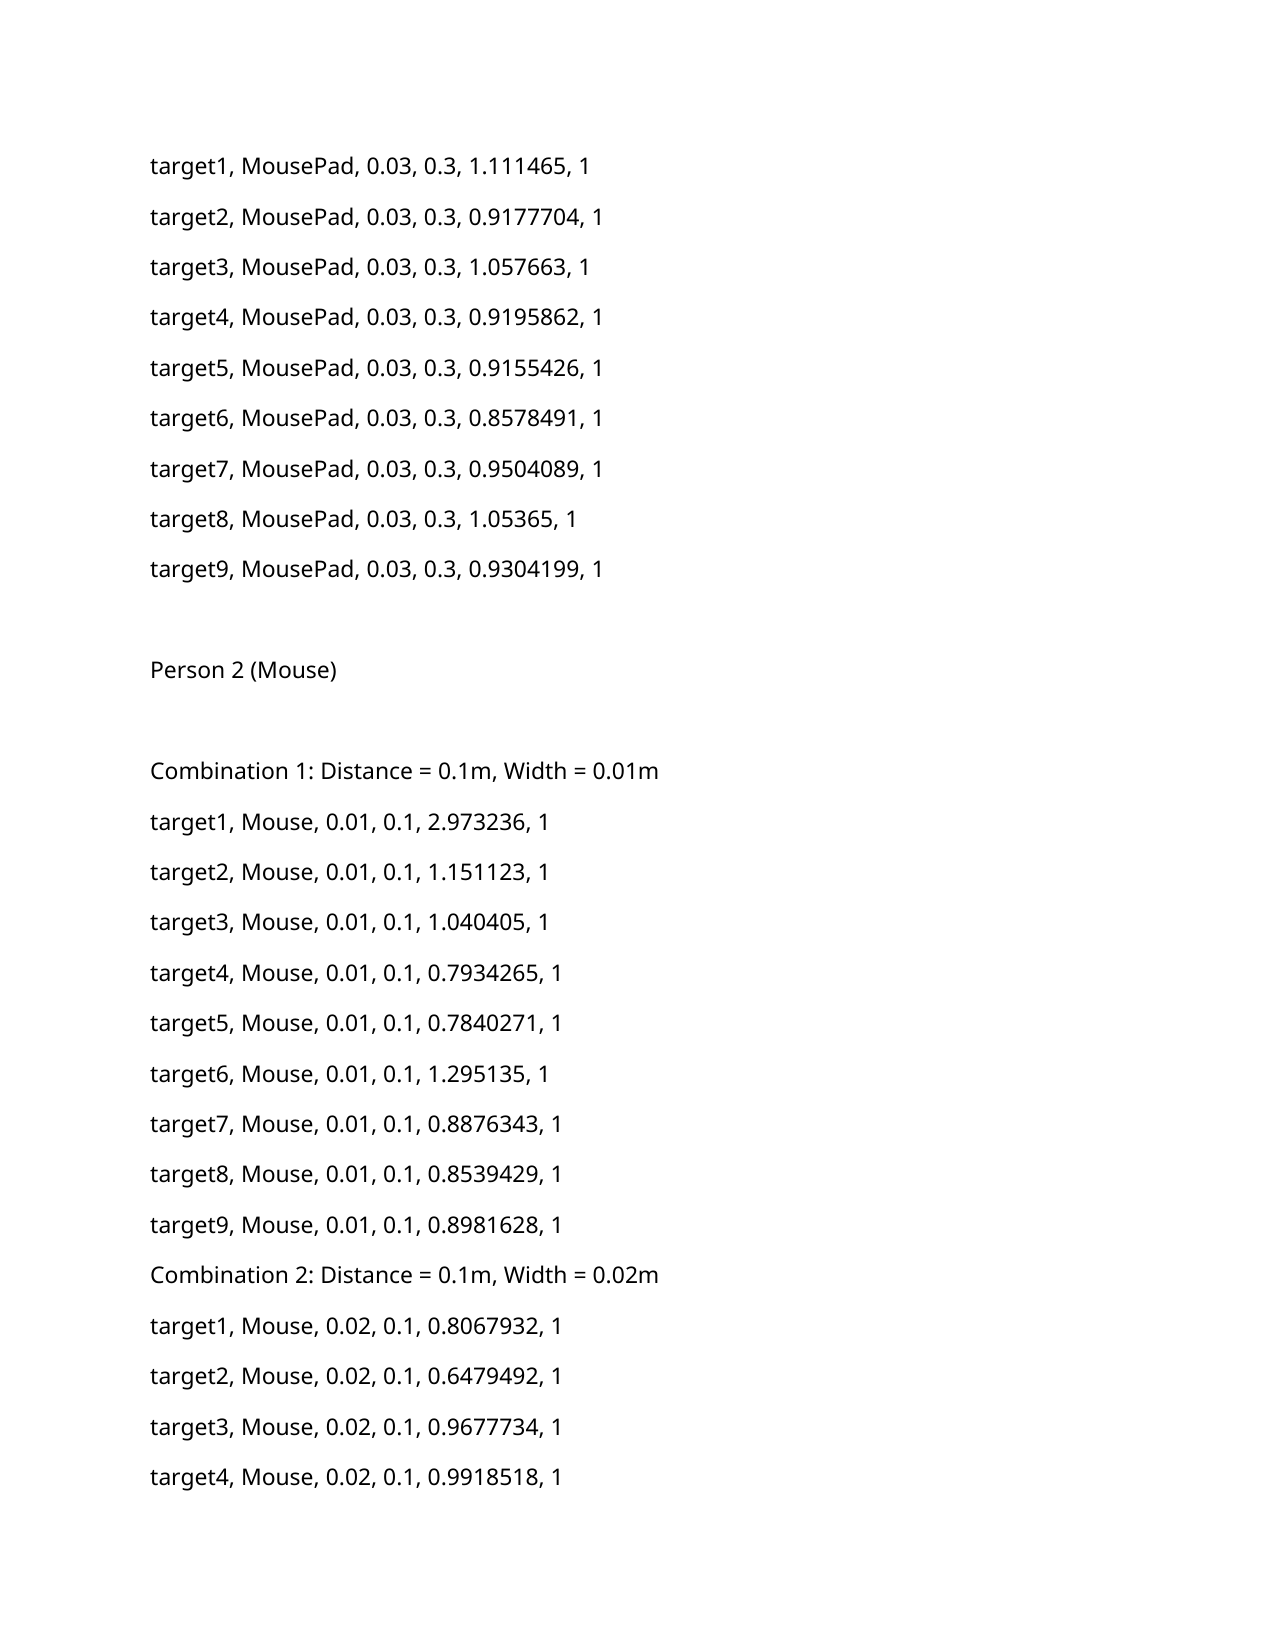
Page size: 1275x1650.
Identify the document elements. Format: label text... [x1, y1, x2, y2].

text target2, Mouse, 0.01, 0.1, 1.151123, 1 [150, 856, 1125, 887]
text target2, MousePad, 0.03, 0.3, 0.9177704, 1 [150, 200, 1125, 232]
text target4, MousePad, 0.03, 0.3, 0.9195862, 1 [150, 301, 1125, 332]
text target1, Mouse, 0.02, 0.1, 0.8067932, 1 [150, 1309, 1125, 1341]
text Combination 2: Distance = 0.1m, Width = 0.02m [150, 1259, 1125, 1290]
text target4, Mouse, 0.02, 0.1, 0.9918518, 1 [150, 1461, 1125, 1492]
text target2, Mouse, 0.02, 0.1, 0.6479492, 1 [150, 1360, 1125, 1391]
text target6, Mouse, 0.01, 0.1, 1.295135, 1 [150, 1057, 1125, 1089]
text target8, Mouse, 0.01, 0.1, 0.8539429, 1 [150, 1158, 1125, 1189]
text Combination 1: Distance = 0.1m, Width = 0.01m [150, 755, 1125, 786]
text target1, Mouse, 0.01, 0.1, 2.973236, 1 [150, 805, 1125, 837]
text target6, MousePad, 0.03, 0.3, 0.8578491, 1 [150, 402, 1125, 433]
text target5, Mouse, 0.01, 0.1, 0.7840271, 1 [150, 1007, 1125, 1038]
text target8, MousePad, 0.03, 0.3, 1.05365, 1 [150, 503, 1125, 534]
text target7, Mouse, 0.01, 0.1, 0.8876343, 1 [150, 1108, 1125, 1139]
text target9, MousePad, 0.03, 0.3, 0.9304199, 1 [150, 553, 1125, 584]
text Person 2 (Mouse) [150, 654, 1125, 685]
text target3, Mouse, 0.02, 0.1, 0.9677734, 1 [150, 1410, 1125, 1442]
text target9, Mouse, 0.01, 0.1, 0.8981628, 1 [150, 1209, 1125, 1240]
text target5, MousePad, 0.03, 0.3, 0.9155426, 1 [150, 352, 1125, 383]
text target3, MousePad, 0.03, 0.3, 1.057663, 1 [150, 251, 1125, 282]
text target7, MousePad, 0.03, 0.3, 0.9504089, 1 [150, 452, 1125, 484]
text target4, Mouse, 0.01, 0.1, 0.7934265, 1 [150, 957, 1125, 988]
text target1, MousePad, 0.03, 0.3, 1.111465, 1 [150, 150, 1125, 181]
text target3, Mouse, 0.01, 0.1, 1.040405, 1 [150, 906, 1125, 937]
